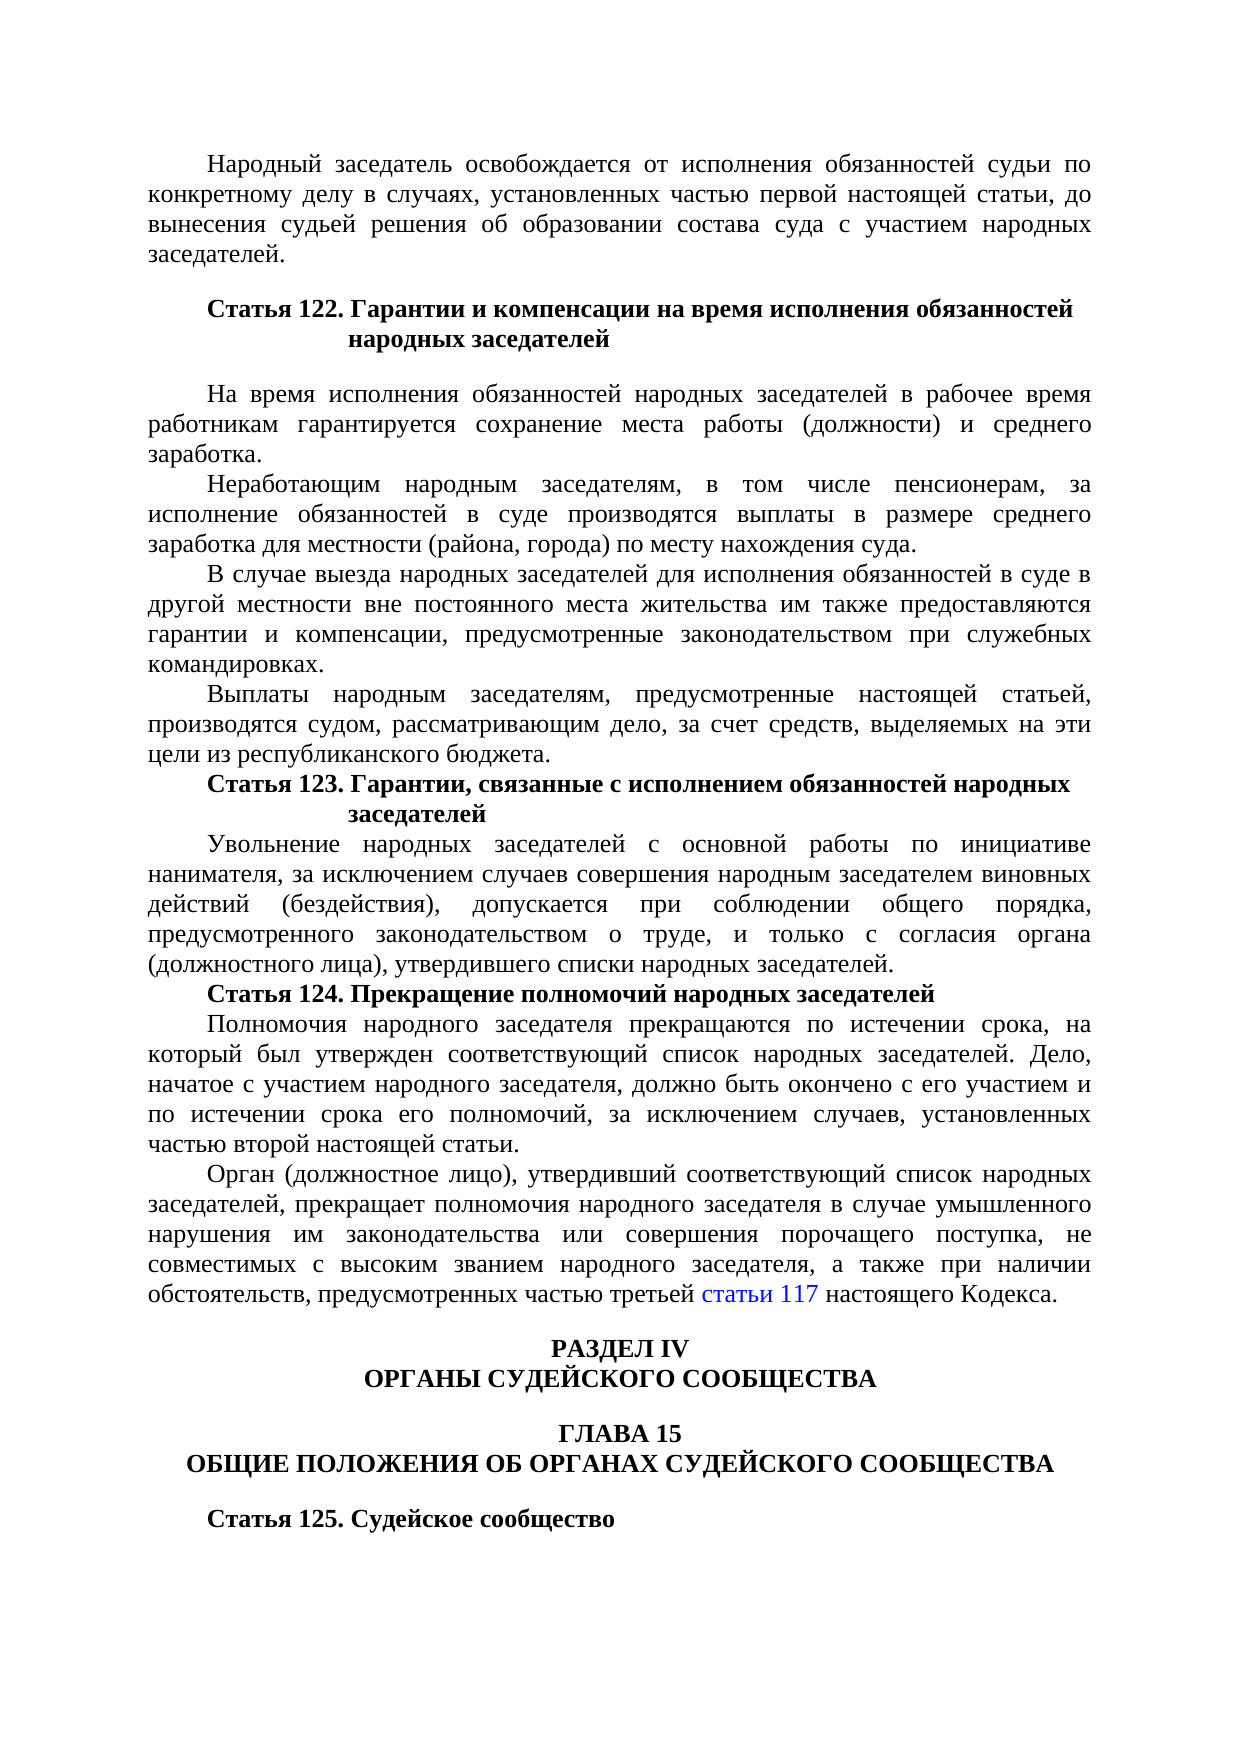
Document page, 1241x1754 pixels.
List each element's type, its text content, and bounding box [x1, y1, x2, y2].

text Народный заседатель освобождается от исполнения обязанностей судьи по конкретному делу в случаях, установленных частью первой настоящей статьи, до вынесения судьей решения об образовании состава суда с участием народных заседателей. [148, 148, 1093, 268]
text Статья 123. Гарантии, связанные с исполнением обязанностей народных заседателей [207, 768, 1093, 828]
text Увольнение народных заседателей с основной работы по инициативе нанимателя, за исключением случаев совершения народным заседателем виновных действий (бездействия), допускается при соблюдении общего порядка, предусмотренного законодательством о труде, и только с согласия органа (должностного лица), утвердившего списки народных заседателей. [148, 828, 1093, 978]
text Выплаты народным заседателям, предусмотренные настоящей статьей, производятся судом, рассматривающим дело, за счет средств, выделяемых на эти цели из республиканского бюджета. [148, 678, 1093, 768]
text Статья 125. Судейское сообщество [207, 1503, 1093, 1533]
text Полномочия народного заседателя прекращаются по истечении срока, на который был утвержден соответствующий список народных заседателей. Дело, начатое с участием народного заседателя, должно быть окончено с его участием и по истечении срока его полномочий, за исключением случаев, установленных частью второй настоящей статьи. [148, 1008, 1093, 1158]
text ГЛАВА 15 ОБЩИЕ ПОЛОЖЕНИЯ ОБ ОРГАНАХ СУДЕЙСКОГО СООБЩЕСТВА [148, 1418, 1093, 1478]
text На время исполнения обязанностей народных заседателей в рабочее время работникам гарантируется сохранение места работы (должности) и среднего заработка. [148, 378, 1093, 468]
text Неработающим народным заседателям, в том числе пенсионерам, за исполнение обязанностей в суде производятся выплаты в размере среднего заработка для местности (района, города) по месту нахождения суда. [148, 468, 1093, 558]
text В случае выезда народных заседателей для исполнения обязанностей в суде в другой местности вне постоянного места жительства им также предоставляются гарантии и компенсации, предусмотренные законодательством при служебных командировках. [148, 558, 1093, 678]
text РАЗДЕЛ IV ОРГАНЫ СУДЕЙСКОГО СООБЩЕСТВА [148, 1333, 1093, 1393]
text Статья 124. Прекращение полномочий народных заседателей [207, 978, 1093, 1008]
text Орган (должностное лицо), утвердивший соответствующий список народных заседателей, прекращает полномочия народного заседателя в случае умышленного нарушения им законодательства или совершения порочащего поступка, не совместимых с высоким званием народного заседателя, а также при наличии обстоятельств, предусмотренных частью третьей статьи 117 настоящего Кодекса. [148, 1158, 1093, 1308]
text Статья 122. Гарантии и компенсации на время исполнения обязанностей народных заседателей [207, 293, 1093, 353]
